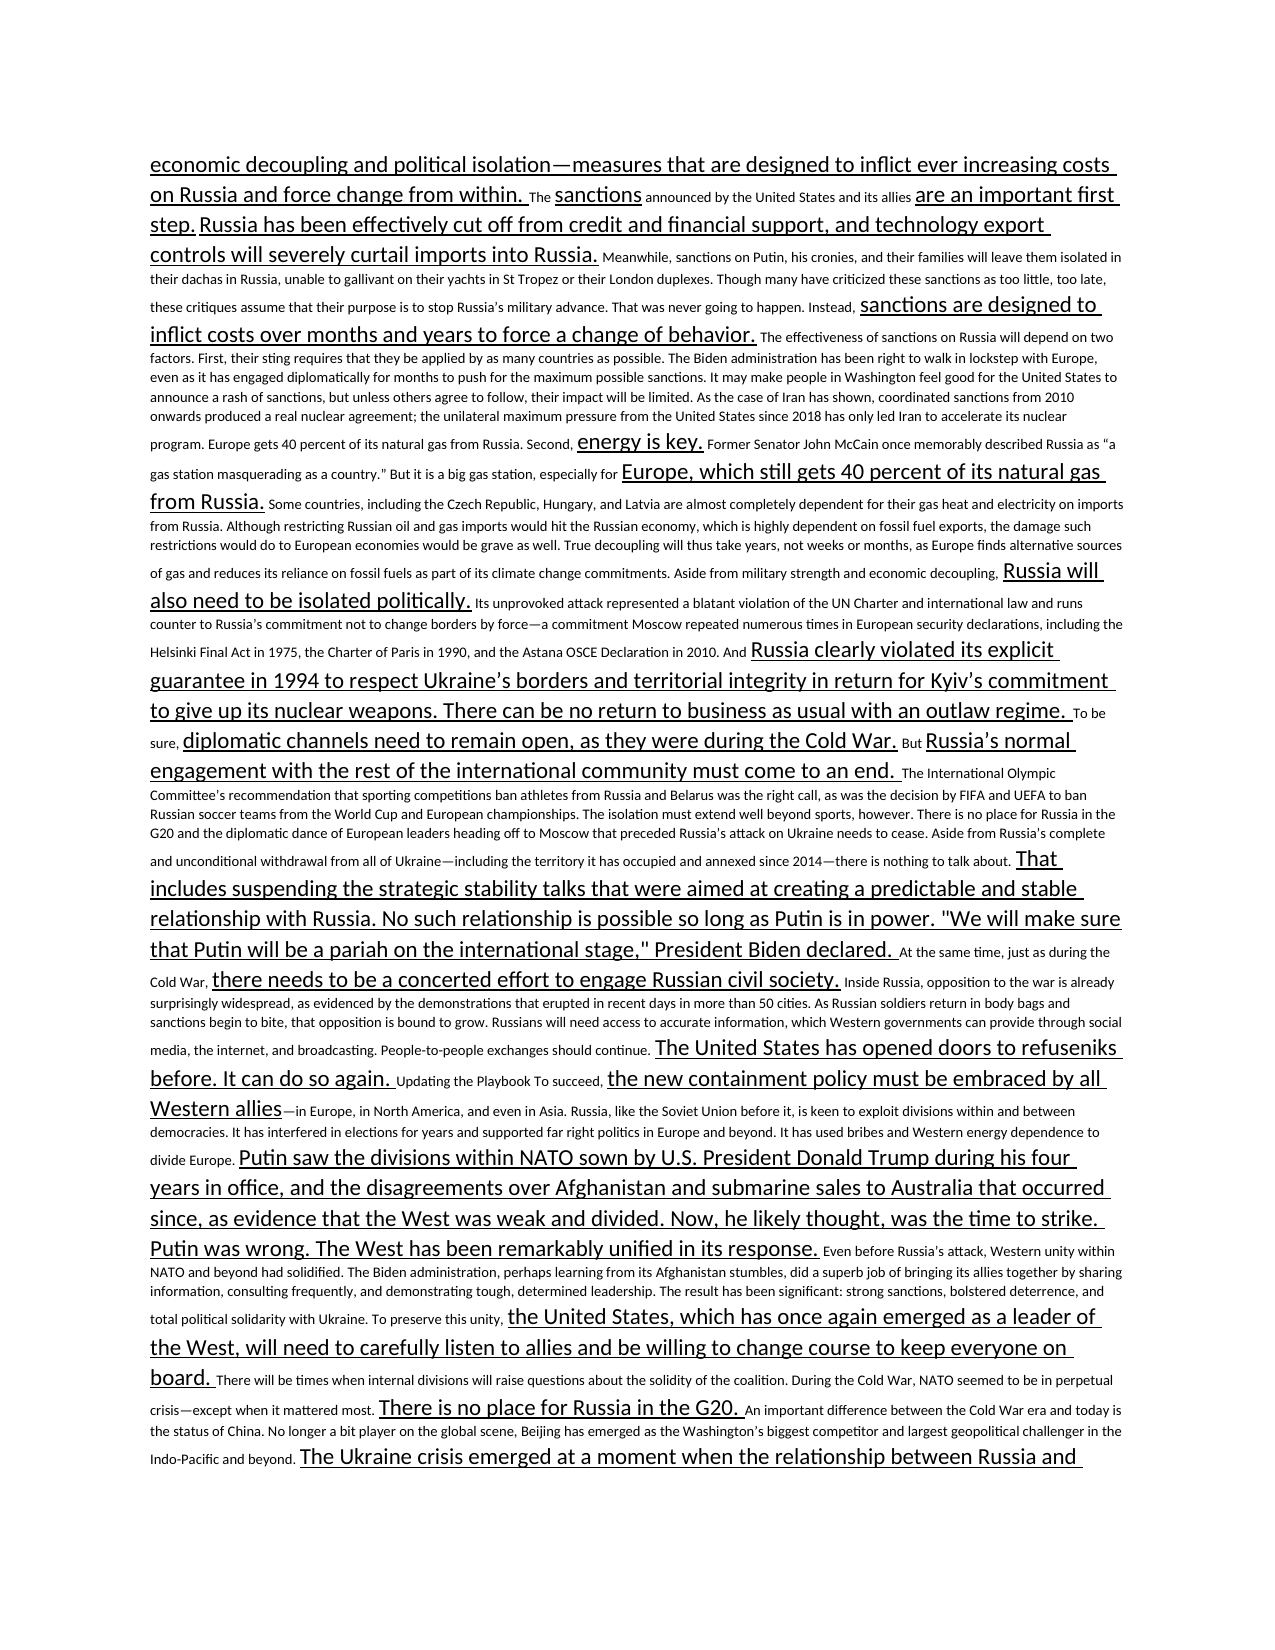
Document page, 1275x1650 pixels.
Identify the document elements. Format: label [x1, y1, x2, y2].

text [150, 150, 1125, 1471]
